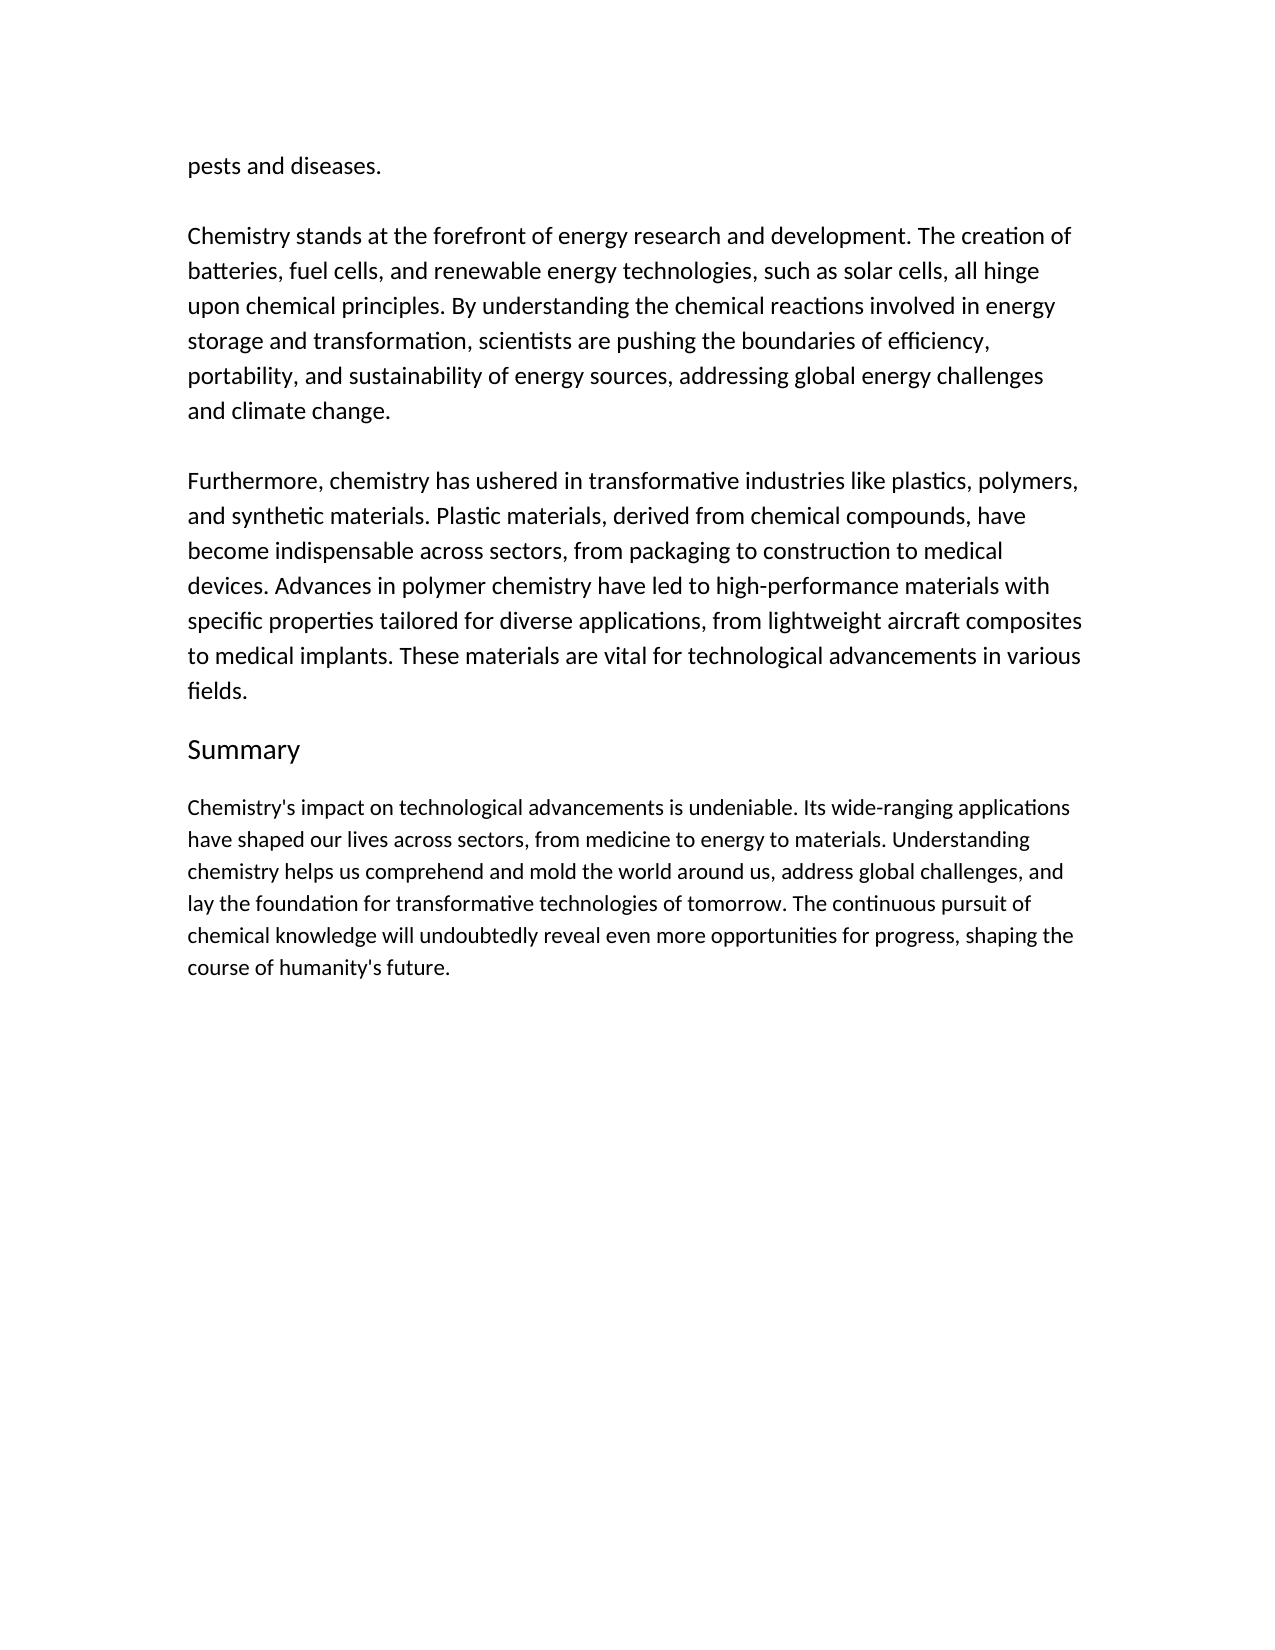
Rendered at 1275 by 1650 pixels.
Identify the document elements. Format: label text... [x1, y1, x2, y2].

text Chemistry's impact on technological advancements is undeniable. Its wide-ranging applications have shaped our lives across sectors, from medicine to energy to materials. Understanding chemistry helps us comprehend and mold the world around us, address global challenges, and lay the foundation for transformative technologies of tomorrow. The continuous pursuit of chemical knowledge will undoubtedly reveal even more opportunities for progress, shaping the course of humanity's future. [187, 793, 1087, 982]
text Summary [187, 731, 1087, 766]
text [187, 150, 1087, 706]
